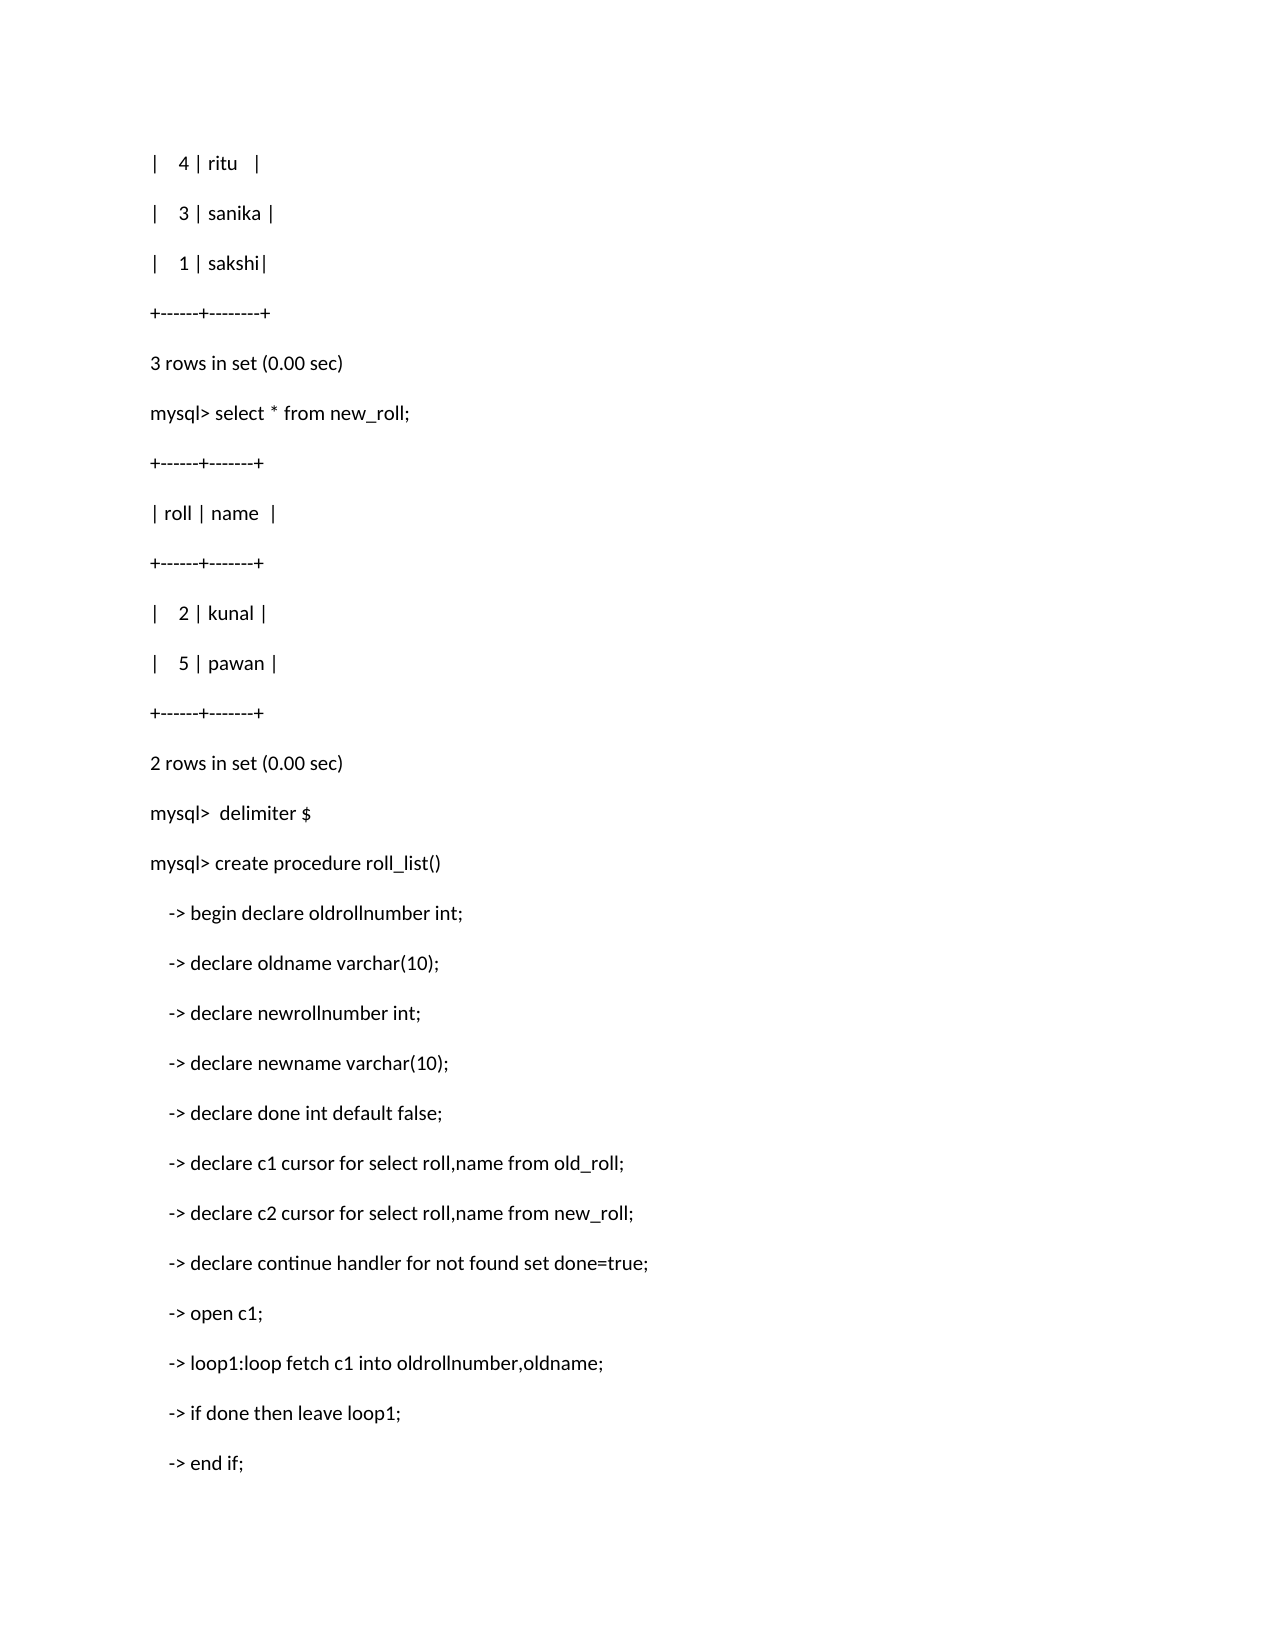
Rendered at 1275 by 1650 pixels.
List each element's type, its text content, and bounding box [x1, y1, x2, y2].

text | 5 | pawan | [150, 650, 1125, 675]
text | 4 | ritu | [150, 150, 1125, 175]
text -> loop1:loop fetch c1 into oldrollnumber,oldname; [150, 1350, 1125, 1375]
text -> open c1; [150, 1300, 1125, 1325]
text mysql> create procedure roll_list() [150, 850, 1125, 875]
text +------+--------+ [150, 300, 1125, 325]
text -> begin declare oldrollnumber int; [150, 900, 1125, 925]
text +------+-------+ [150, 700, 1125, 725]
text 3 rows in set (0.00 sec) [150, 350, 1125, 375]
text -> declare oldname varchar(10); [150, 950, 1125, 975]
text mysql> delimiter $ [150, 800, 1125, 825]
text -> declare c2 cursor for select roll,name from new_roll; [150, 1200, 1125, 1225]
text +------+-------+ [150, 550, 1125, 575]
text 2 rows in set (0.00 sec) [150, 750, 1125, 775]
text +------+-------+ [150, 450, 1125, 475]
text -> declare newname varchar(10); [150, 1050, 1125, 1075]
text -> declare done int default false; [150, 1100, 1125, 1125]
text | 2 | kunal | [150, 600, 1125, 625]
text | 1 | sakshi| [150, 250, 1125, 275]
text -> declare continue handler for not found set done=true; [150, 1250, 1125, 1275]
text -> if done then leave loop1; [150, 1400, 1125, 1425]
text | 3 | sanika | [150, 200, 1125, 225]
text -> declare newrollnumber int; [150, 1000, 1125, 1025]
text mysql> select * from new_roll; [150, 400, 1125, 425]
text | roll | name | [150, 500, 1125, 525]
text -> declare c1 cursor for select roll,name from old_roll; [150, 1150, 1125, 1175]
text -> end if; [150, 1450, 1125, 1475]
